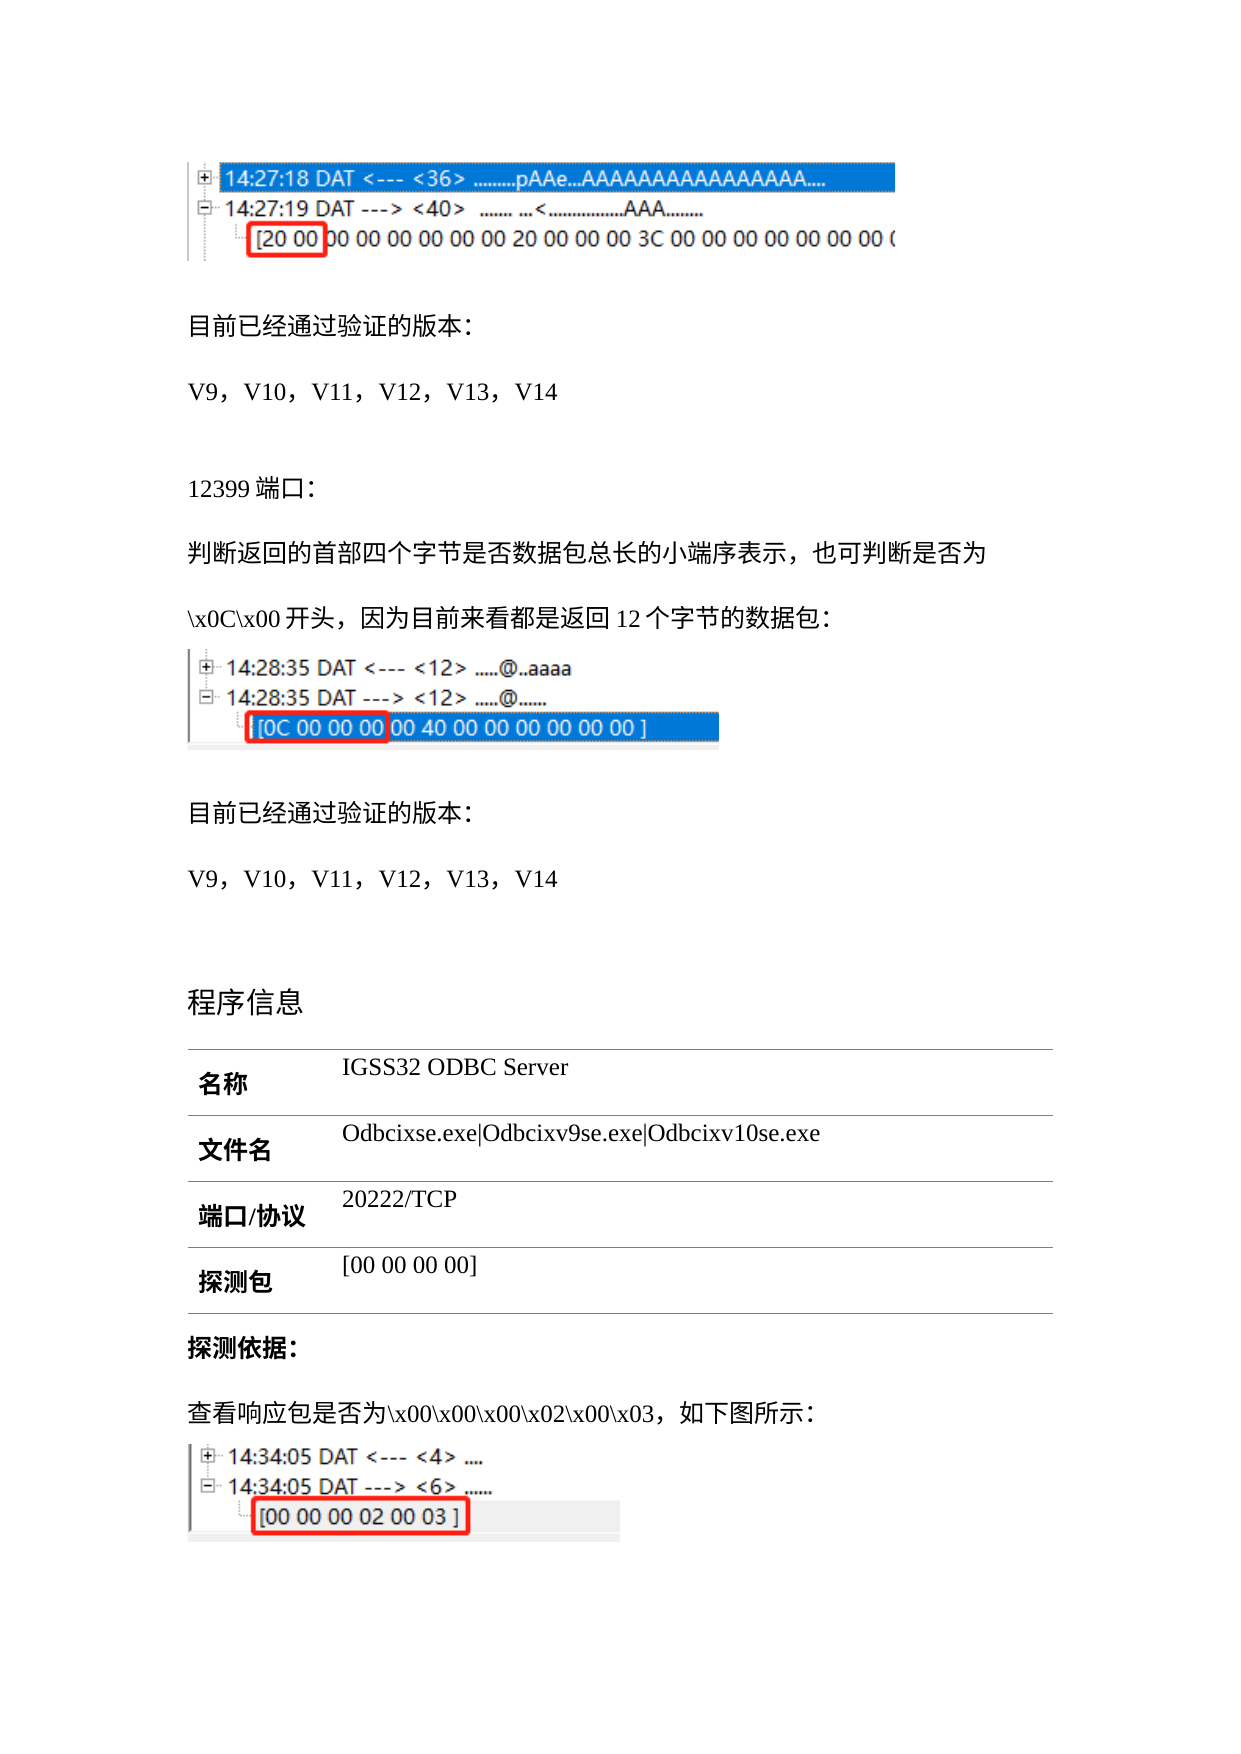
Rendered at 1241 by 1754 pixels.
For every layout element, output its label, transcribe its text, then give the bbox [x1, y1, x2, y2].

table_cell 20222/TCP [331, 1182, 1053, 1247]
table_cell 探测包 [188, 1248, 331, 1313]
subtitle 程序信息 [187, 968, 1053, 1033]
text V9，V10，V11，V12，V13，V14 [187, 844, 1053, 909]
text \x0C\x00开头，因为目前来看都是返回12个字节的数据包： [187, 584, 1053, 649]
table_header 名称 [188, 1050, 331, 1115]
text 探测依据： [187, 1314, 1053, 1379]
text 判断返回的首部四个字节是否数据包总长的小端序表示，也可判断是否为 [187, 519, 1053, 584]
table_header IGSS32 ODBC Server [331, 1050, 1053, 1115]
text 目前已经通过验证的版本： [187, 292, 1053, 357]
text 查看响应包是否为\x00\x00\x00\x02\x00\x03，如下图所示： [187, 1379, 1053, 1444]
text 目前已经通过验证的版本： [187, 779, 1053, 844]
text 12399端口： [187, 454, 1053, 519]
picture [187, 162, 896, 261]
picture [187, 649, 719, 750]
table_cell Odbcixse.exe|Odbcixv9se.exe|Odbcixv10se.exe [331, 1116, 1053, 1181]
picture [187, 1444, 621, 1542]
table_cell [00 00 00 00] [331, 1248, 1053, 1313]
text V9，V10，V11，V12，V13，V14 [187, 357, 1053, 422]
table_cell 文件名 [188, 1116, 331, 1181]
table_cell 端口/协议 [188, 1182, 331, 1247]
